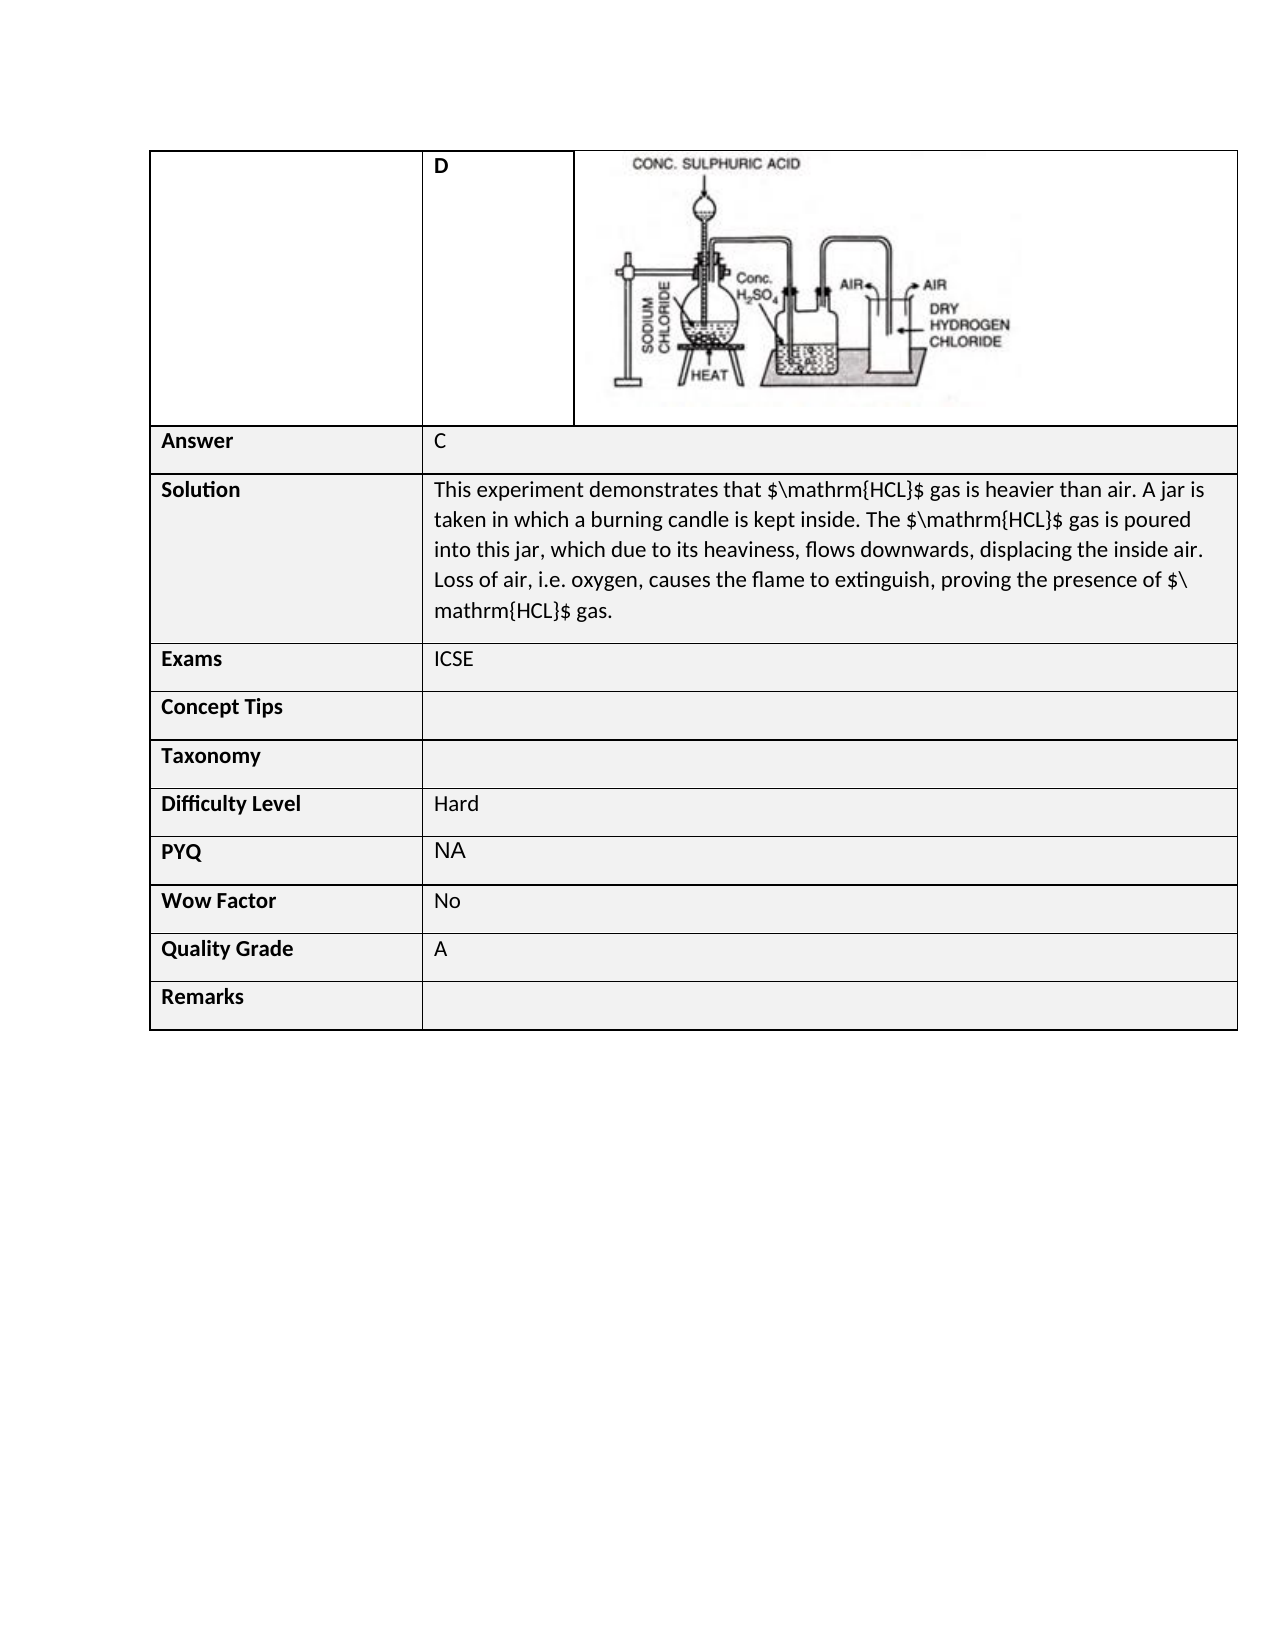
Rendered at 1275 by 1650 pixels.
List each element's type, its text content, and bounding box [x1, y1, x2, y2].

table_cell Solution [151, 475, 422, 642]
table_cell Answer [151, 427, 422, 473]
picture [585, 151, 1022, 407]
table_cell Quality Grade [151, 934, 422, 981]
table_cell Difficulty Level [151, 789, 422, 836]
table_cell A [423, 934, 1237, 981]
table_cell PYQ [151, 837, 422, 884]
table_cell D [423, 152, 573, 425]
table_cell NA [423, 837, 1237, 884]
table_cell Wow Factor [151, 886, 422, 932]
table_cell [423, 741, 1237, 787]
table_cell Exams [151, 644, 422, 691]
table_cell Concept Tips [151, 692, 422, 739]
table_cell C [423, 427, 1237, 473]
table_cell Hard [423, 789, 1237, 836]
table_cell [423, 692, 1237, 739]
table_cell [575, 151, 1237, 425]
table_cell Taxonomy [151, 741, 422, 787]
table_cell [423, 982, 1237, 1029]
table_cell This experiment demonstrates that $\mathrm{HCL}$ gas is heavier than air. A jar is taken in which a burning candle is kept inside. The $\mathrm{HCL}$ gas is poured into this jar, which due to its heaviness, flows downwards, displacing the inside air. Loss of air, i.e. oxygen, causes the flame to extinguish, proving the presence of $\mathrm{HCL}$ gas. [423, 475, 1237, 642]
table_cell ICSE [423, 644, 1237, 691]
table_cell Remarks [151, 982, 422, 1029]
table_cell No [423, 886, 1237, 932]
